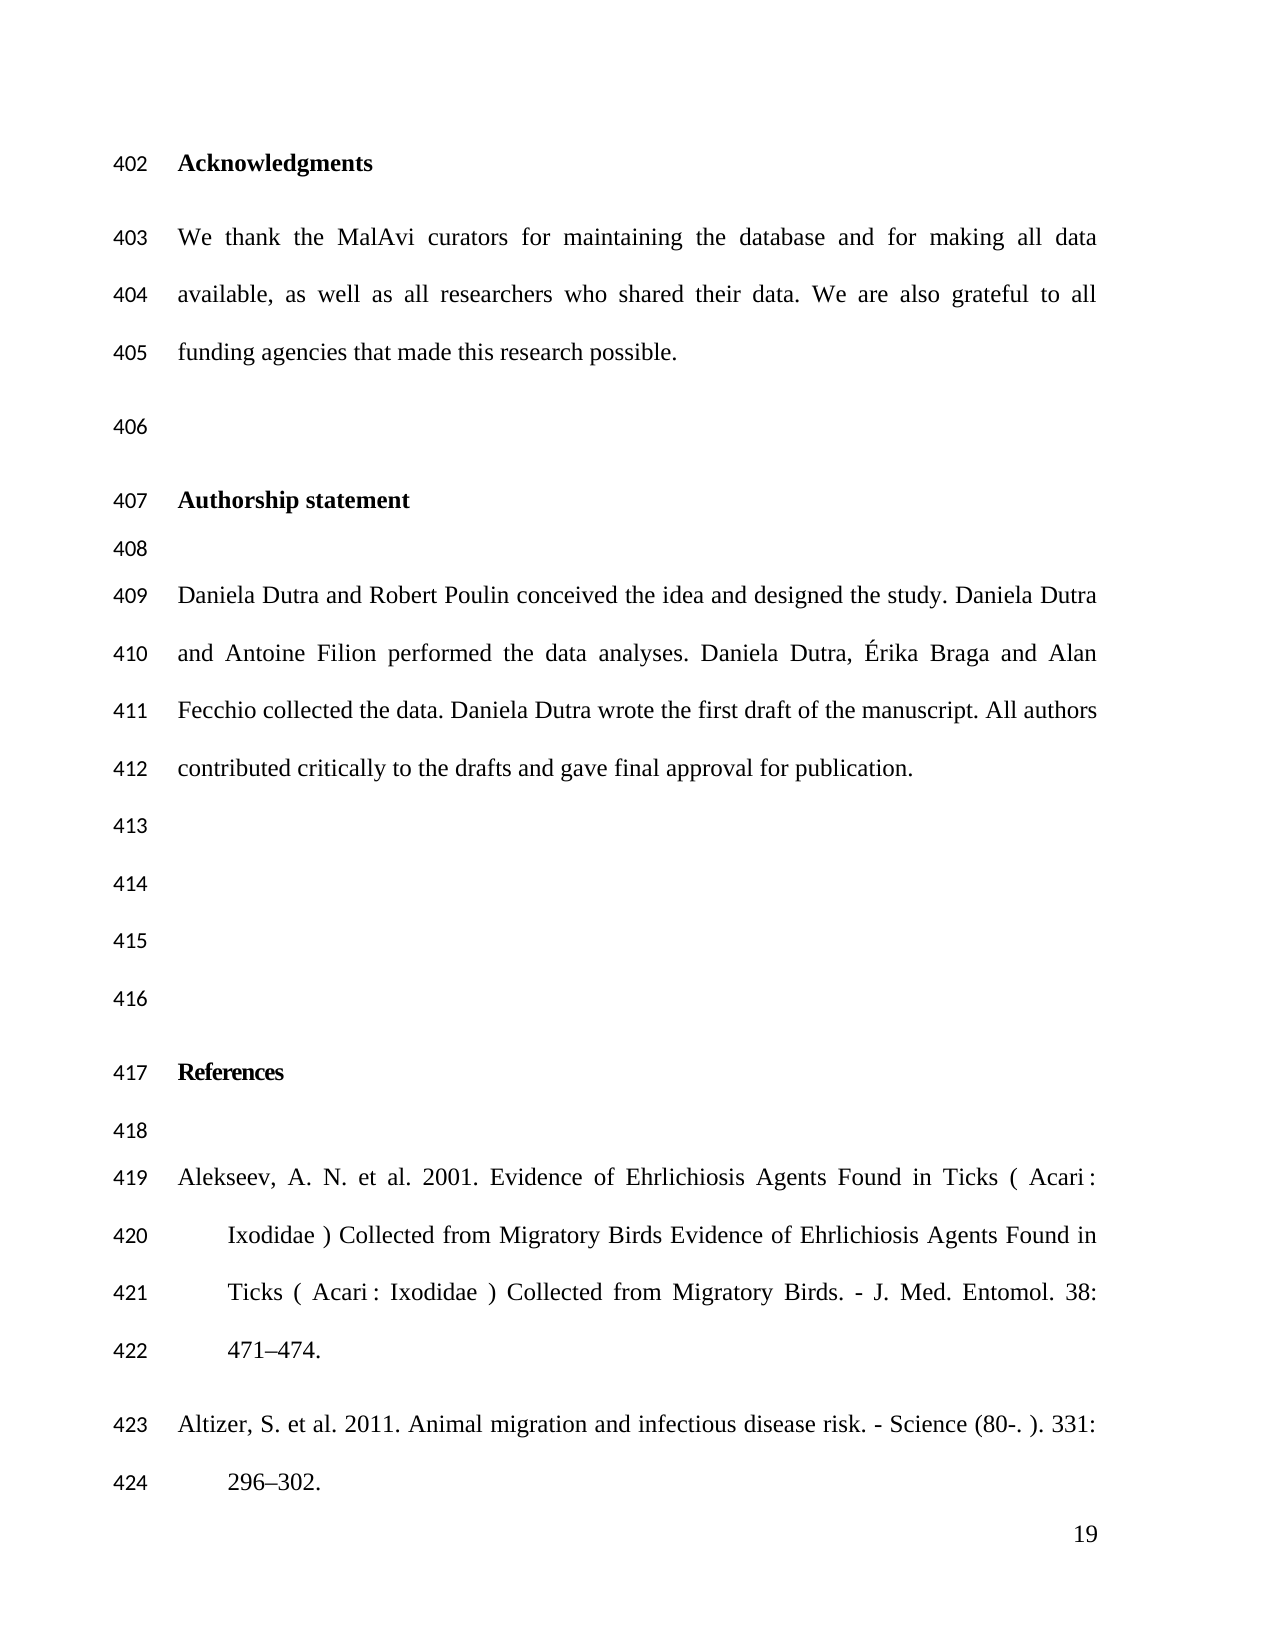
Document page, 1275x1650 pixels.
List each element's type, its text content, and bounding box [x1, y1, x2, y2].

title References [177, 1057, 1098, 1086]
text Authorship statement [177, 485, 1098, 514]
text Acknowledgments [177, 148, 1098, 176]
text We thank the MalAvi curators for maintaining the database and for making all data available, as well as all researchers who shared their data. We are also grateful to all funding agencies that made this research possible. [177, 222, 1098, 366]
text Alekseev, A. N. et al. 2001. Evidence of Ehrlichiosis Agents Found in Ticks ( Acari : Ixodidae ) Collected from Migratory Birds Evidence of Ehrlichiosis Agents Found in Ticks ( Acari : Ixodidae ) Collected from Migratory Birds. - J. Med. Entomol. 38: 471–474. [177, 1162, 1098, 1364]
text Daniela Dutra and Robert Poulin conceived the idea and designed the study. Daniela Dutra and Antoine Filion performed the data analyses. Daniela Dutra, Érika Braga and Alan Fecchio collected the data. Daniela Dutra wrote the first draft of the manuscript. All authors contributed critically to the drafts and gave final approval for publication. [177, 581, 1098, 782]
text Altizer, S. et al. 2011. Animal migration and infectious disease risk. - Science (80-. ). 331: 296–302. [177, 1409, 1098, 1495]
